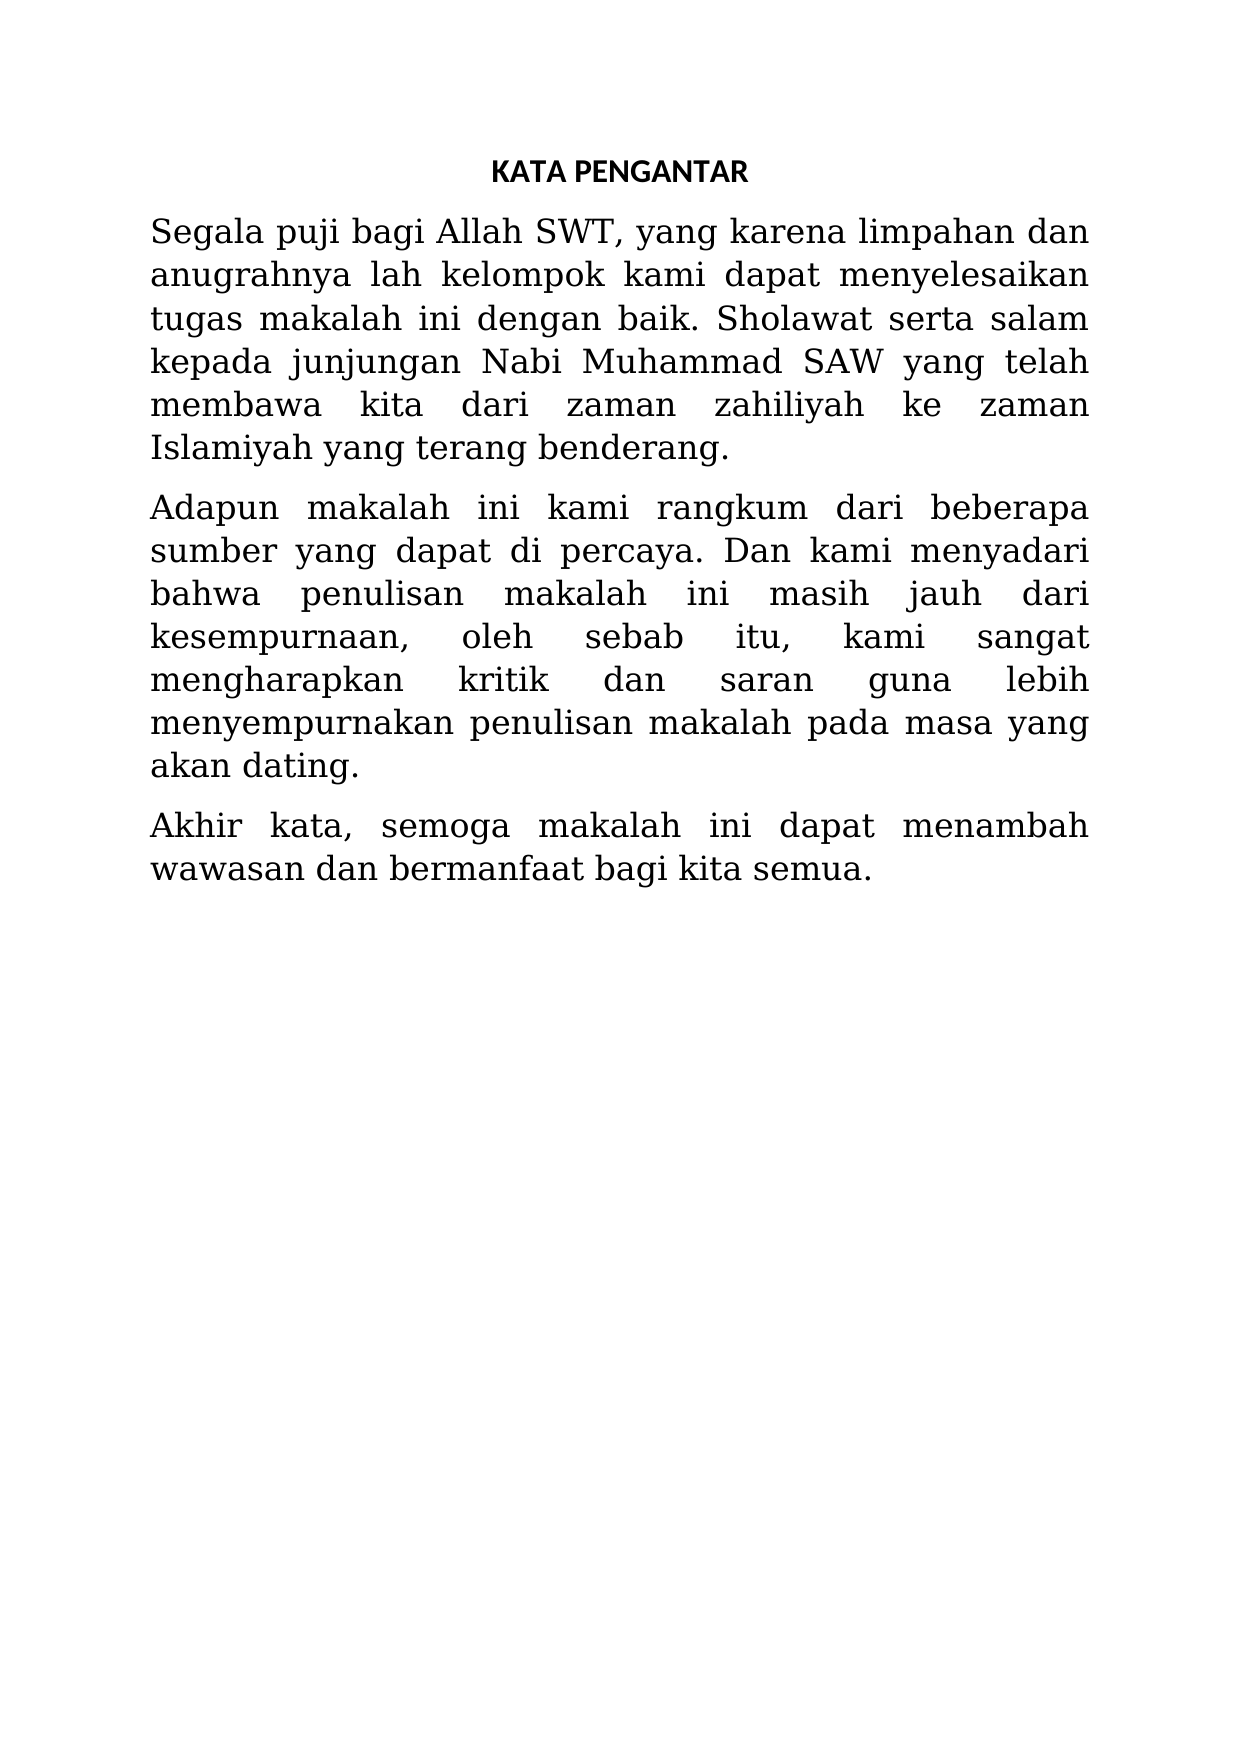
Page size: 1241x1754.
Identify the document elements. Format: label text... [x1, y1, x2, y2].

text KATA PENGANTAR [150, 150, 1090, 191]
text Segala puji bagi Allah SWT, yang karena limpahan dan anugrahnya lah kelompok kami dapat menyelesaikan tugas makalah ini dengan baik. Sholawat serta salam kepada junjungan Nabi Muhammad SAW yang telah membawa kita dari zaman zahiliyah ke zaman Islamiyah yang terang benderang. [150, 211, 1090, 466]
text Akhir kata, semoga makalah ini dapat menambah wawasan dan bermanfaat bagi kita semua. [150, 804, 1090, 888]
text Adapun makalah ini kami rangkum dari beberapa sumber yang dapat di percaya. Dan kami menyadari bahwa penulisan makalah ini masih jauh dari kesempurnaan, oleh sebab itu, kami sangat mengharapkan kritik dan saran guna lebih menyempurnakan penulisan makalah pada masa yang akan dating. [150, 486, 1090, 785]
